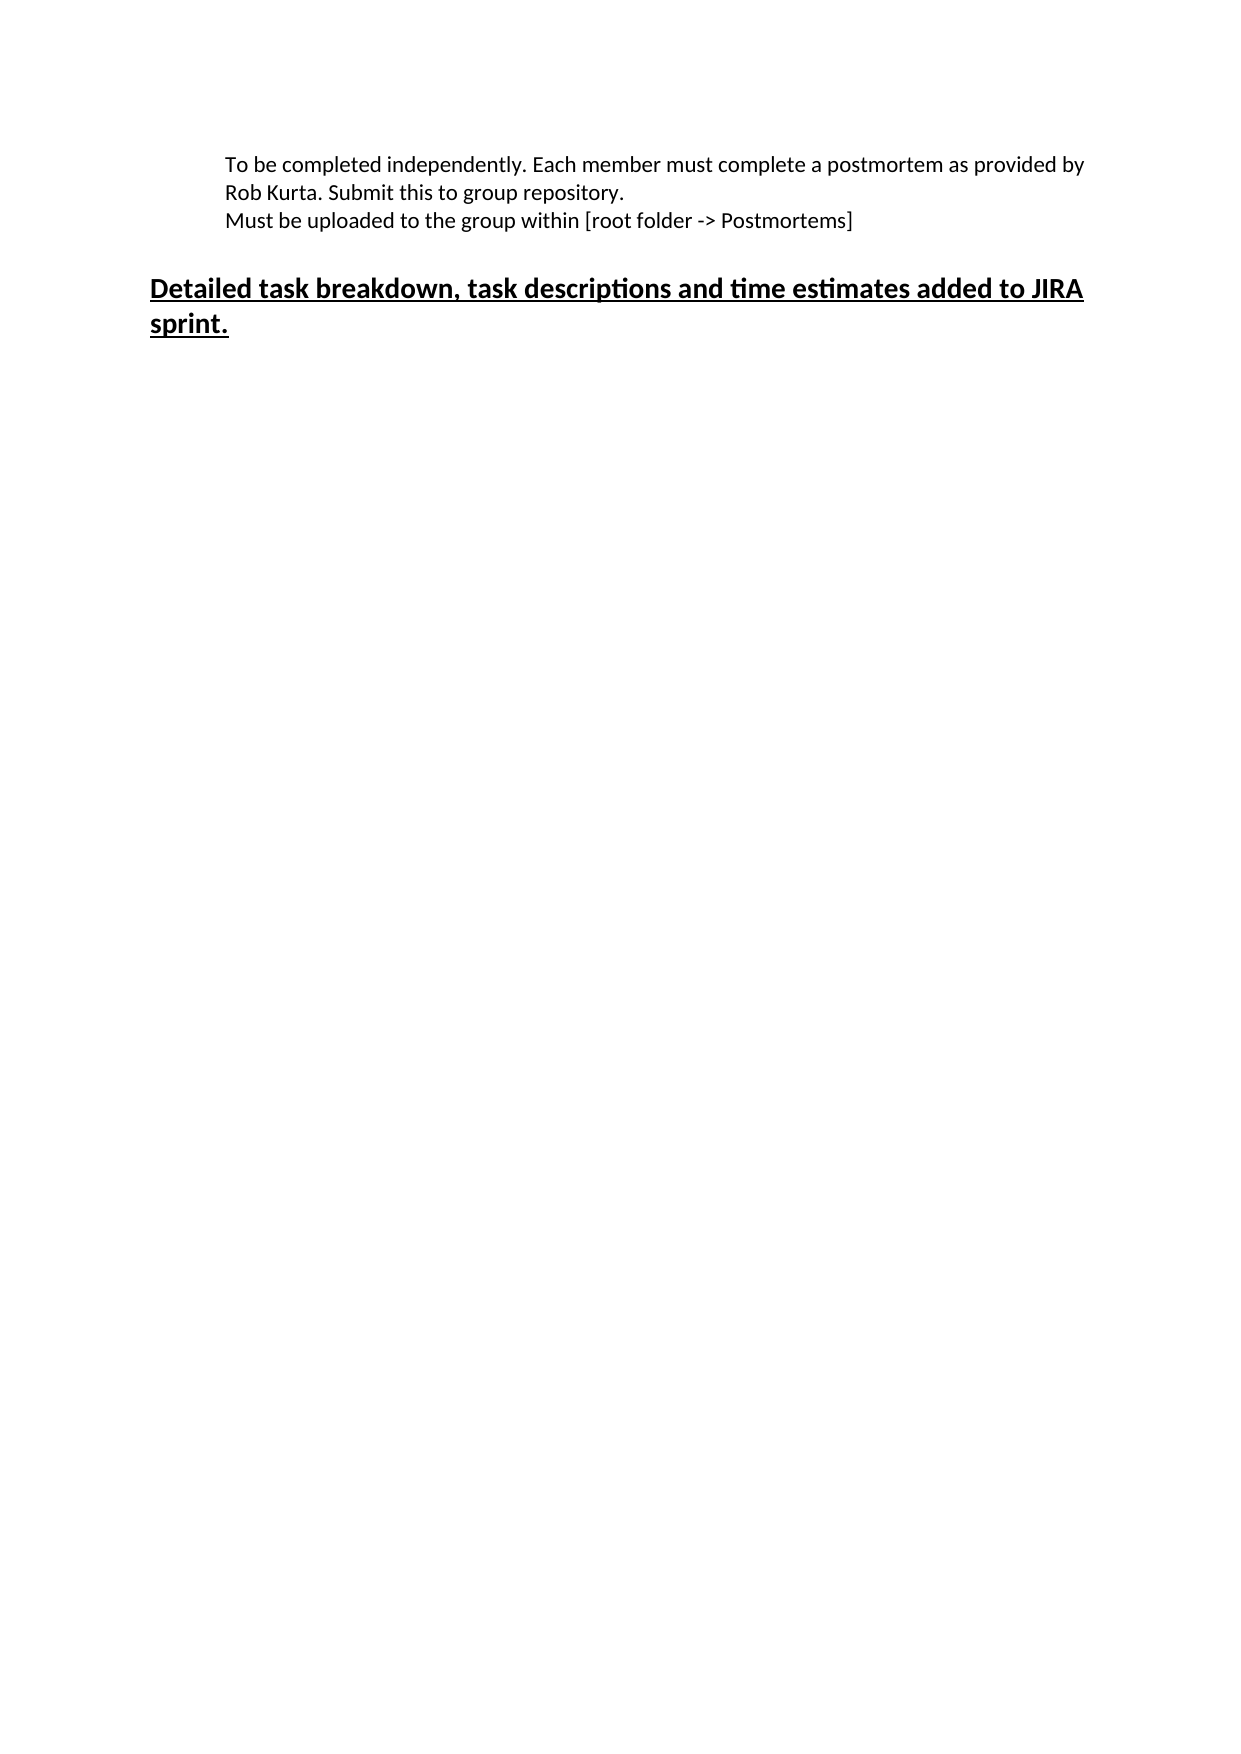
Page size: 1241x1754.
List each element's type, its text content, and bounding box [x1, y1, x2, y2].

text Must be uploaded to the group within [root folder -> Postmortems] [225, 206, 1090, 234]
text To be completed independently. Each member must complete a postmortem as provided by Rob Kurta. Submit this to group repository. [225, 150, 1090, 206]
text Detailed task breakdown, task descriptions and time estimates added to JIRA sprint. [150, 270, 1090, 341]
